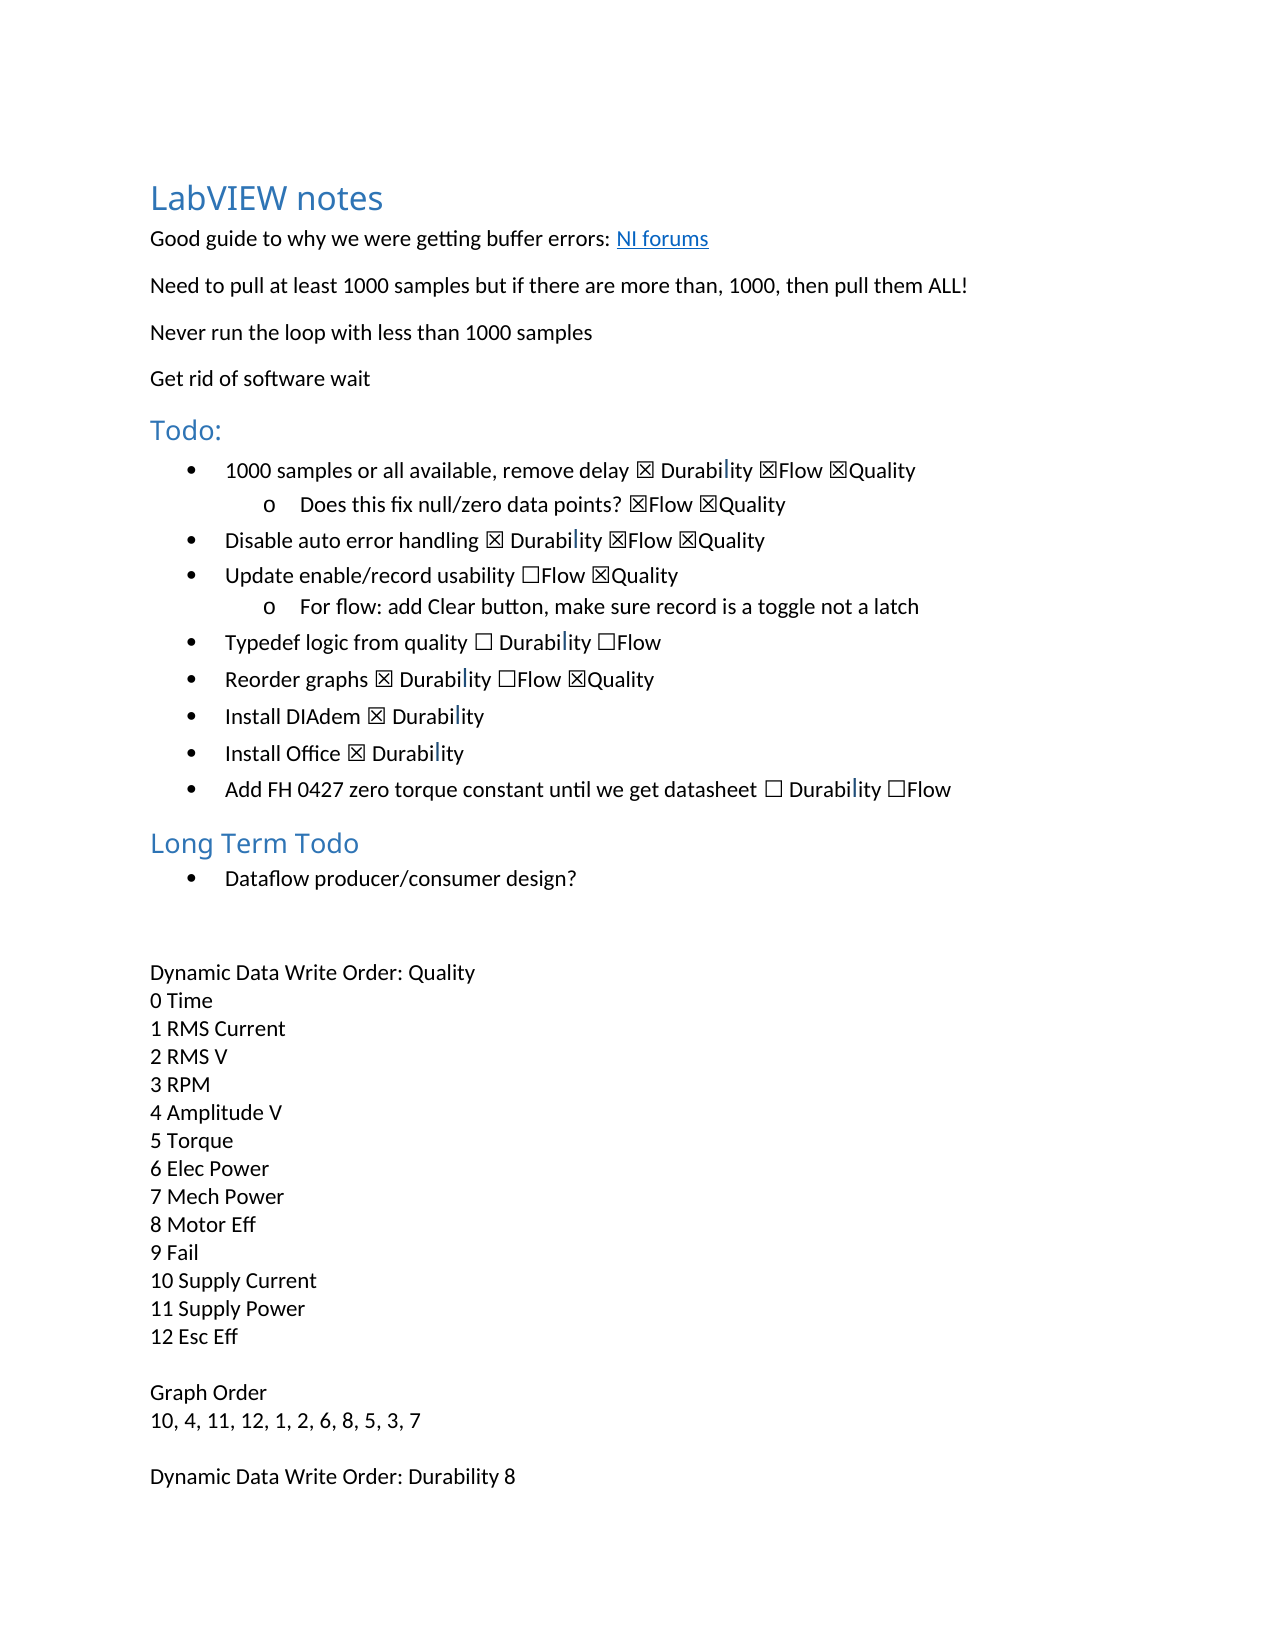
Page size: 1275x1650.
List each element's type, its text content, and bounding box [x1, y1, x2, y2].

text Graph Order [150, 1378, 1125, 1406]
text 10 Supply Current [150, 1266, 1125, 1294]
text 0 Time [150, 986, 1125, 1014]
list 1000 samples or all available, remove delay Durability Flow Quality [187, 451, 1125, 485]
subtitle Todo: [150, 411, 1125, 448]
text 11 Supply Power [150, 1294, 1125, 1322]
list Disable auto error handling Durability Flow Quality [187, 522, 1125, 556]
subtitle Long Term Todo [150, 824, 1125, 861]
text Never run the loop with less than 1000 samples [150, 318, 1125, 346]
list Install Office Durability [187, 734, 1125, 768]
text 3 RPM [150, 1070, 1125, 1098]
text 1 RMS Current [150, 1014, 1125, 1042]
text 6 Elec Power [150, 1154, 1125, 1182]
text 7 Mech Power [150, 1182, 1125, 1210]
list Install DIAdem Durability [187, 697, 1125, 731]
text 8 Motor Eff [150, 1210, 1125, 1238]
list Typedef logic from quality Durability Flow [187, 624, 1125, 658]
list Update enable/record usability Flow Quality [187, 559, 1125, 590]
text 2 RMS V [150, 1042, 1125, 1070]
subtitle LabVIEW notes [150, 175, 1125, 220]
list Does this fix null/zero data points? Flow Quality [262, 488, 1125, 519]
text 5 Torque [150, 1126, 1125, 1154]
text Need to pull at least 1000 samples but if there are more than, 1000, then pull them ALL! [150, 271, 1125, 299]
list Add FH 0427 zero torque constant until we get datasheet Durability Flow [187, 771, 1125, 805]
text Dynamic Data Write Order: Quality [150, 958, 1125, 986]
text Get rid of software wait [150, 364, 1125, 393]
text 10, 4, 11, 12, 1, 2, 6, 8, 5, 3, 7 [150, 1406, 1125, 1434]
text 9 Fail [150, 1238, 1125, 1266]
text 4 Amplitude V [150, 1098, 1125, 1126]
list Reorder graphs Durability Flow Quality [187, 661, 1125, 695]
list Dataflow producer/consumer design? [187, 864, 1125, 892]
list For flow: add Clear button, make sure record is a toggle not a latch [262, 592, 1125, 622]
text Good guide to why we were getting buffer errors: NI forums [150, 224, 1125, 252]
text Dynamic Data Write Order: Durability 8 [150, 1462, 1125, 1490]
text 12 Esc Eff [150, 1322, 1125, 1350]
